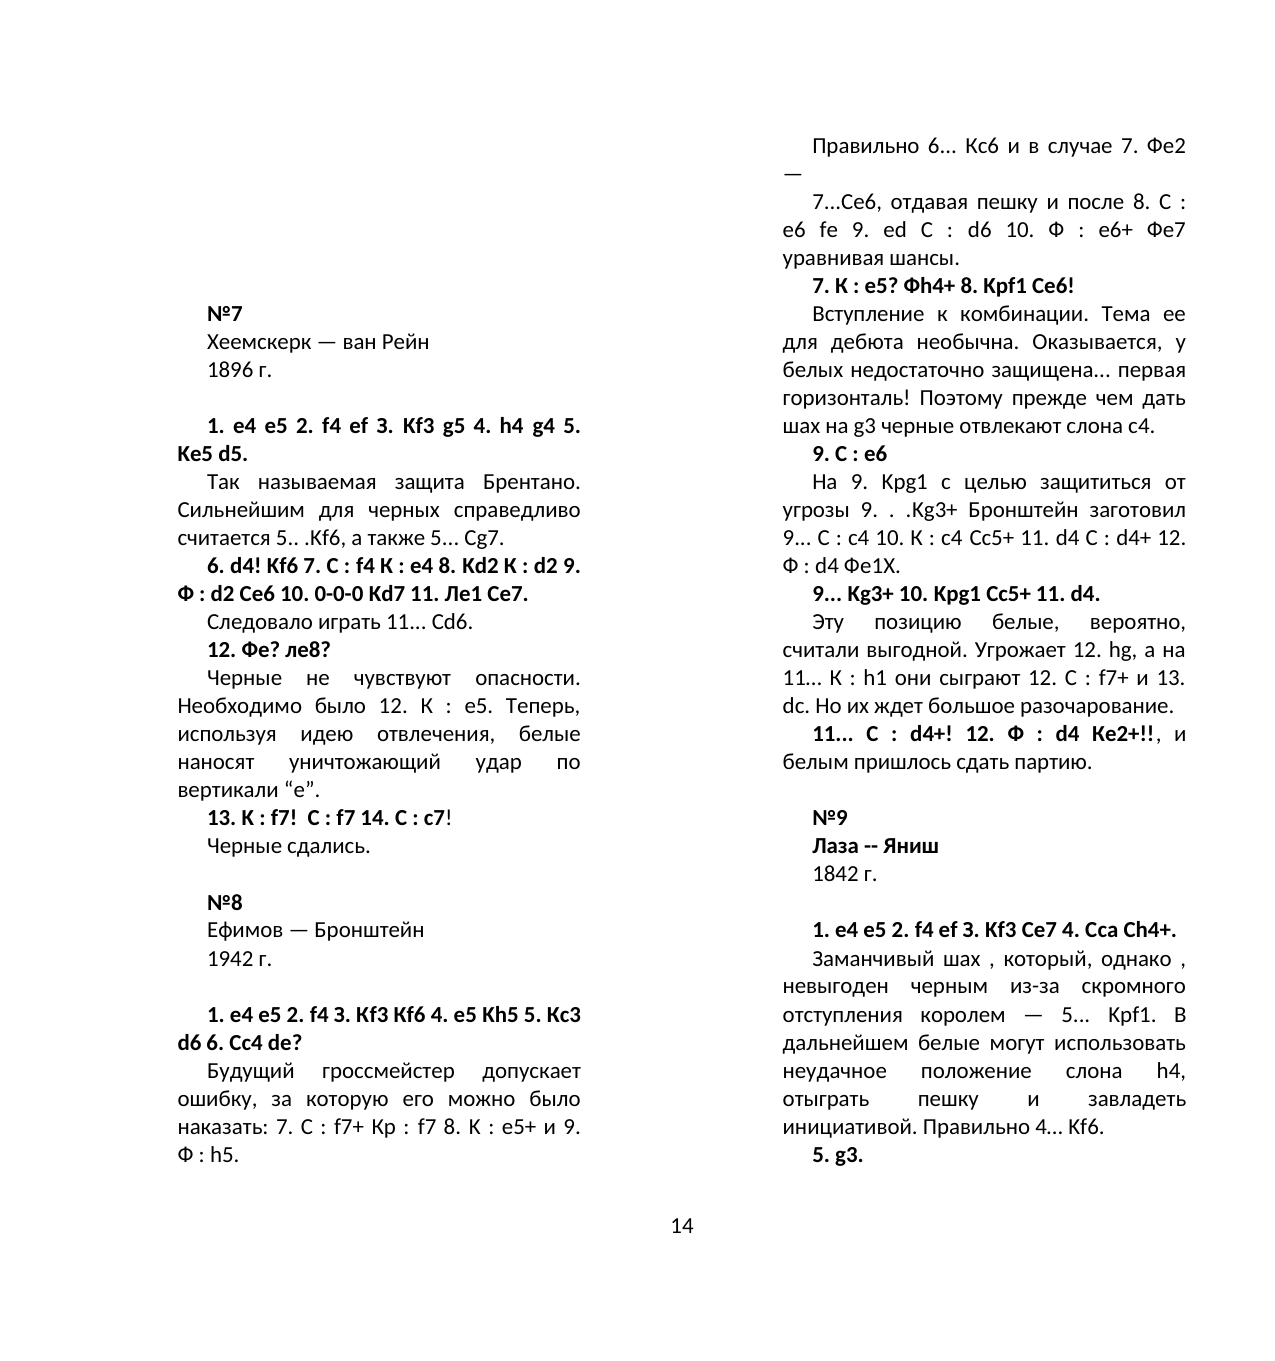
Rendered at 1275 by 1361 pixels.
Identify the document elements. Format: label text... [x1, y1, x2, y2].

text Хеемскерк — ван Рейн [177, 327, 581, 355]
text Черные сдались. [177, 832, 581, 859]
text 12. Фе? ле8? [177, 635, 581, 663]
text Лаза -- Яниш [782, 832, 1186, 859]
text 9... Kg3+ 10. Kpg1 Cс5+ 11. d4. [782, 579, 1186, 607]
text На 9. Kpg1 с целью защититься от угрозы 9. . .Kg3+ Бронштейн заготовил 9... С : с4 10. К : с4 Cс5+ 11. d4 С : d4+ 12. Ф : d4 Фe1X. [782, 467, 1186, 579]
text 1. е4 е5 2. f4 З. Кf3 Кf6 4. е5 Kh5 5. Кc3 d6 6. Cс4 de? [177, 1000, 581, 1056]
text Вступление к комбинации. Тема ее для дебюта необычна. Оказывается, у белых недостаточно защищена... первая горизонталь! Поэтому прежде чем дать шах на g3 черные отвлекают слона с4. [782, 299, 1186, 439]
text 11... С : d4+! 12. Ф : d4 Ке2+!!, и белым пришлось сдать партию. [782, 719, 1186, 776]
text 1842 г. [782, 859, 1186, 888]
text Эту позицию белые, вероятно, считали выгодной. Угрожает 12. hg, а на 11… К : h1 они сыграют 12. С : f7+ и 13. dc. Но их ждет большое разочарование. [782, 607, 1186, 719]
text 13. K : f7! C : f7 14. C : с7! [177, 803, 581, 832]
text 7. К : е5? Фh4+ 8. Kpf1 Се6! [782, 271, 1186, 299]
text Будущий гроссмейстер допускает ошибку, за которую его можно было наказать: 7. С : f7+ Кр : f7 8. K : e5+ и 9. Ф : h5. [177, 1056, 581, 1168]
text 5. g3. [782, 1140, 1186, 1168]
text Следовало играть 11... Cd6. [177, 607, 581, 635]
text №8 [177, 888, 581, 916]
text 1896 г. [177, 355, 581, 383]
text Ефимов — Бронштейн [177, 916, 581, 944]
text №7 [177, 299, 581, 327]
text Заманчивый шах , который, однако , невыгоден черным из-за скромного отступления королем — 5... Kpf1. В дальнейшем белые могут использовать неудачное положение слона h4, отыграть пешку и завладеть инициативой. Правильно 4… Kf6. [782, 944, 1186, 1140]
text 1. е4 е5 2. f4 ef З. Kf3 g5 4. h4 g4 5. Kе5 d5. [177, 411, 581, 467]
text Правильно 6... Кс6 и в случае 7. Фе2 — [782, 131, 1186, 187]
text 7...Се6, отдавая пешку и после 8. С : е6 fe 9. ed С : d6 10. Ф : e6+ Фе7 уравнивая шансы. [782, 187, 1186, 271]
text 6. d4! Kf6 7. С : f4 К : е4 8. Kd2 К : d2 9. Ф : d2 Се6 10. 0-0-0 Kd7 11. Ле1 Се7. [177, 551, 581, 607]
text 1. е4 е5 2. f4 ef З. Kf3 Cе7 4. Cса Ch4+. [782, 916, 1186, 944]
text №9 [782, 803, 1186, 832]
text Черные не чувствуют опасности. Необходимо было 12. К : е5. Теперь, используя идею отвлечения, белые наносят уничтожающий удар по вертикали “e”. [177, 663, 581, 803]
text 1942 г. [177, 944, 581, 972]
text Так называемая защита Брентано. Сильнейшим для черных справедливо считается 5.. .Kf6, а также 5... Cg7. [177, 467, 581, 551]
text 9. С : e6 [782, 439, 1186, 467]
